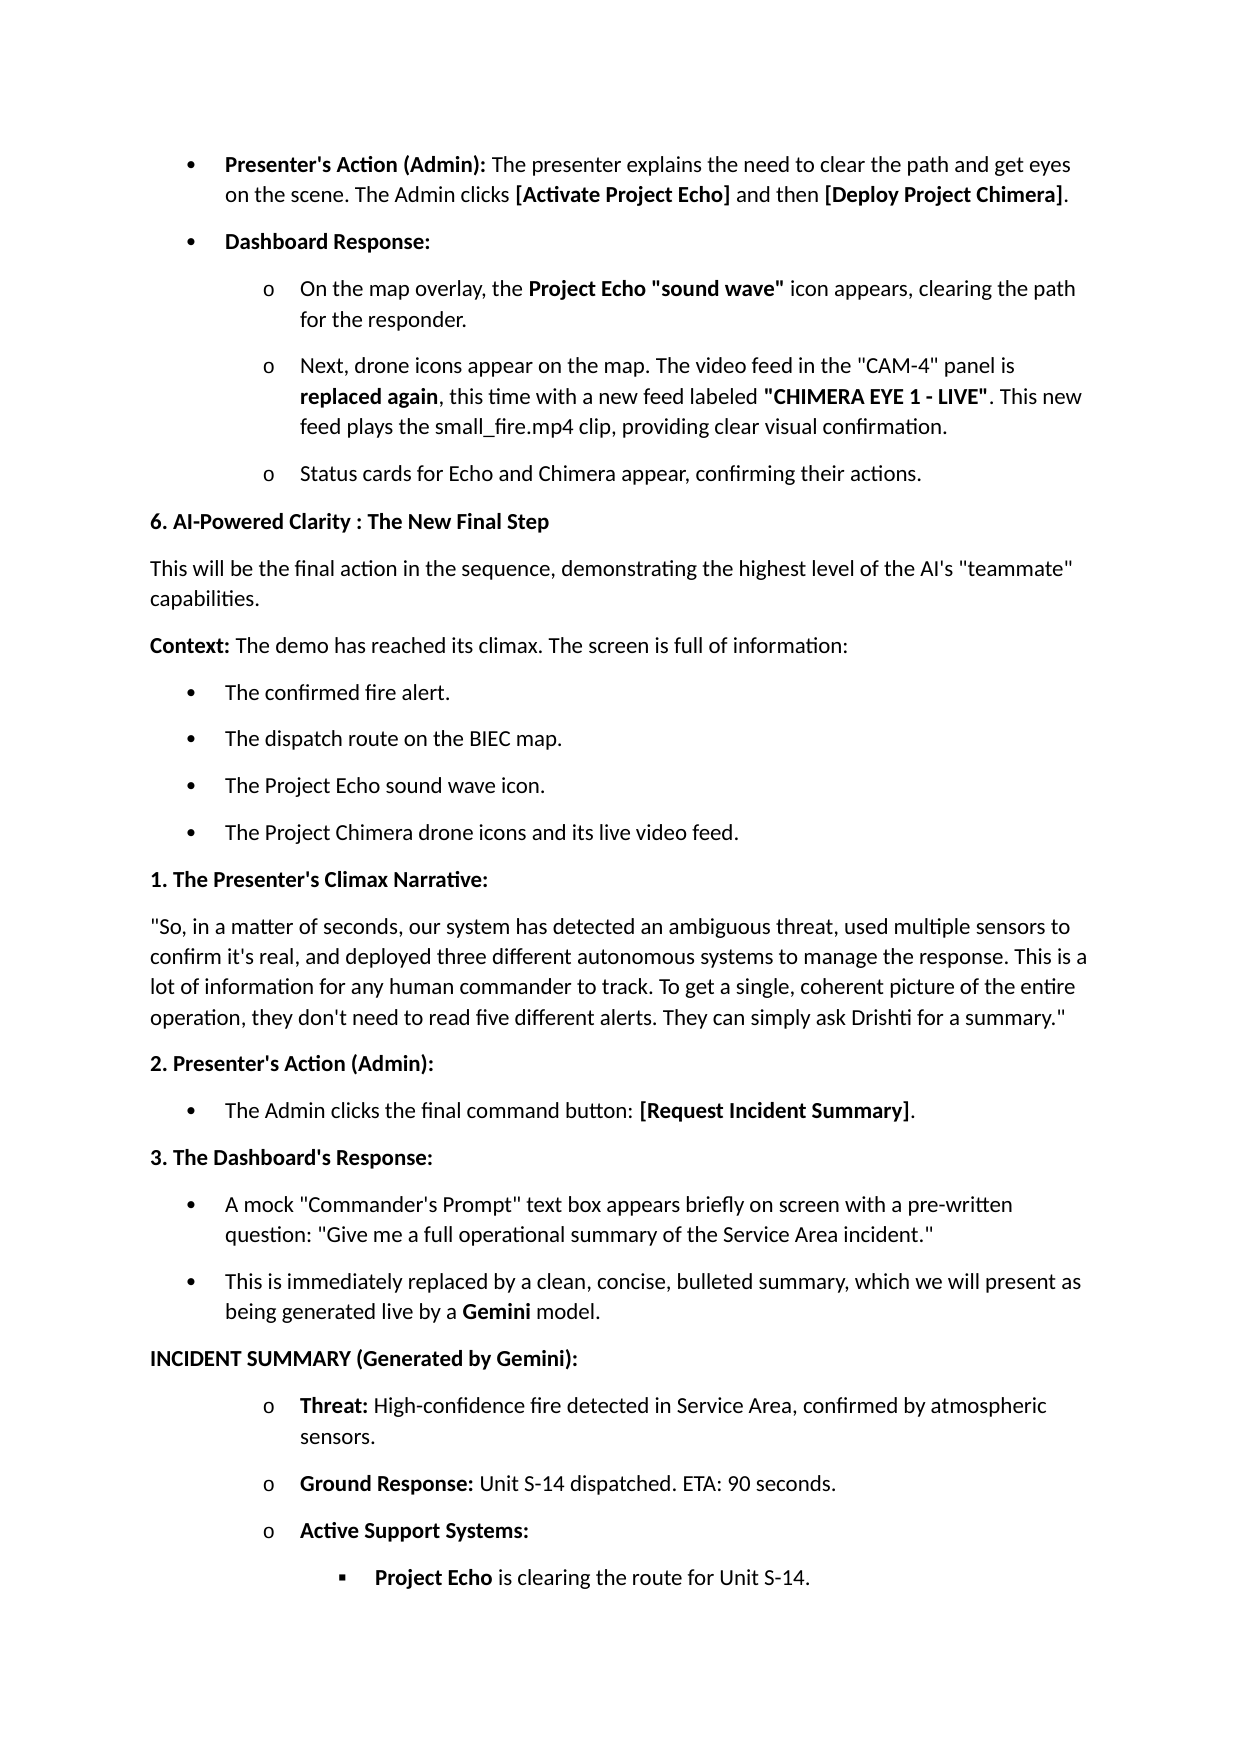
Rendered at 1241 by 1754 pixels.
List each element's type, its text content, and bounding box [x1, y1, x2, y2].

list A mock "Commander's Prompt" text box appears briefly on screen with a pre-written question: "Give me a full operational summary of the Service Area incident." [187, 1190, 1090, 1248]
text This will be the final action in the sequence, demonstrating the highest level of the AI's "teammate" capabilities. [150, 554, 1090, 612]
list The dispatch route on the BIEC map. [187, 724, 1090, 752]
list Status cards for Echo and Chimera appear, confirming their actions. [262, 459, 1090, 488]
list Next, drone icons appear on the map. The video feed in the "CAM-4" panel is replaced again, this time with a new feed labeled "CHIMERA EYE 1 - LIVE". This new feed plays the small_fire.mp4 clip, providing clear visual confirmation. [262, 352, 1090, 441]
list Ground Response: Unit S-14 dispatched. ETA: 90 seconds. [262, 1469, 1090, 1497]
text "So, in a matter of seconds, our system has detected an ambiguous threat, used multiple sensors to confirm it's real, and deployed three different autonomous systems to manage the response. This is a lot of information for any human commander to track. To get a single, coherent picture of the entire operation, they don't need to read five different alerts. They can simply ask Drishti for a summary." [150, 912, 1090, 1031]
text INCIDENT SUMMARY (Generated by Gemini): [150, 1344, 1090, 1372]
text 3. The Dashboard's Response: [150, 1143, 1090, 1171]
list The Admin clicks the final command button: [Request Incident Summary]. [187, 1096, 1090, 1124]
list The confirmed fire alert. [187, 678, 1090, 706]
list This is immediately replaced by a clean, concise, bulleted summary, which we will present as being generated live by a Gemini model. [187, 1267, 1090, 1325]
list Threat: High-confidence fire detected in Service Area, confirmed by atmospheric sensors. [262, 1391, 1090, 1450]
list Dashboard Response: [187, 227, 1090, 255]
text 6. AI-Powered Clarity : The New Final Step [150, 507, 1090, 535]
list Active Support Systems: [262, 1516, 1090, 1545]
list The Project Echo sound wave icon. [187, 771, 1090, 799]
list Project Echo is clearing the route for Unit S-14. [337, 1563, 1090, 1592]
list On the map overlay, the Project Echo "sound wave" icon appears, clearing the path for the responder. [262, 274, 1090, 333]
text 2. Presenter's Action (Admin): [150, 1049, 1090, 1077]
list The Project Chimera drone icons and its live video feed. [187, 818, 1090, 846]
text 1. The Presenter's Climax Narrative: [150, 865, 1090, 893]
list Presenter's Action (Admin): The presenter explains the need to clear the path and get eyes on the scene. The Admin clicks [Activate Project Echo] and then [Deploy Project Chimera]. [187, 150, 1090, 208]
text Context: The demo has reached its climax. The screen is full of information: [150, 631, 1090, 659]
